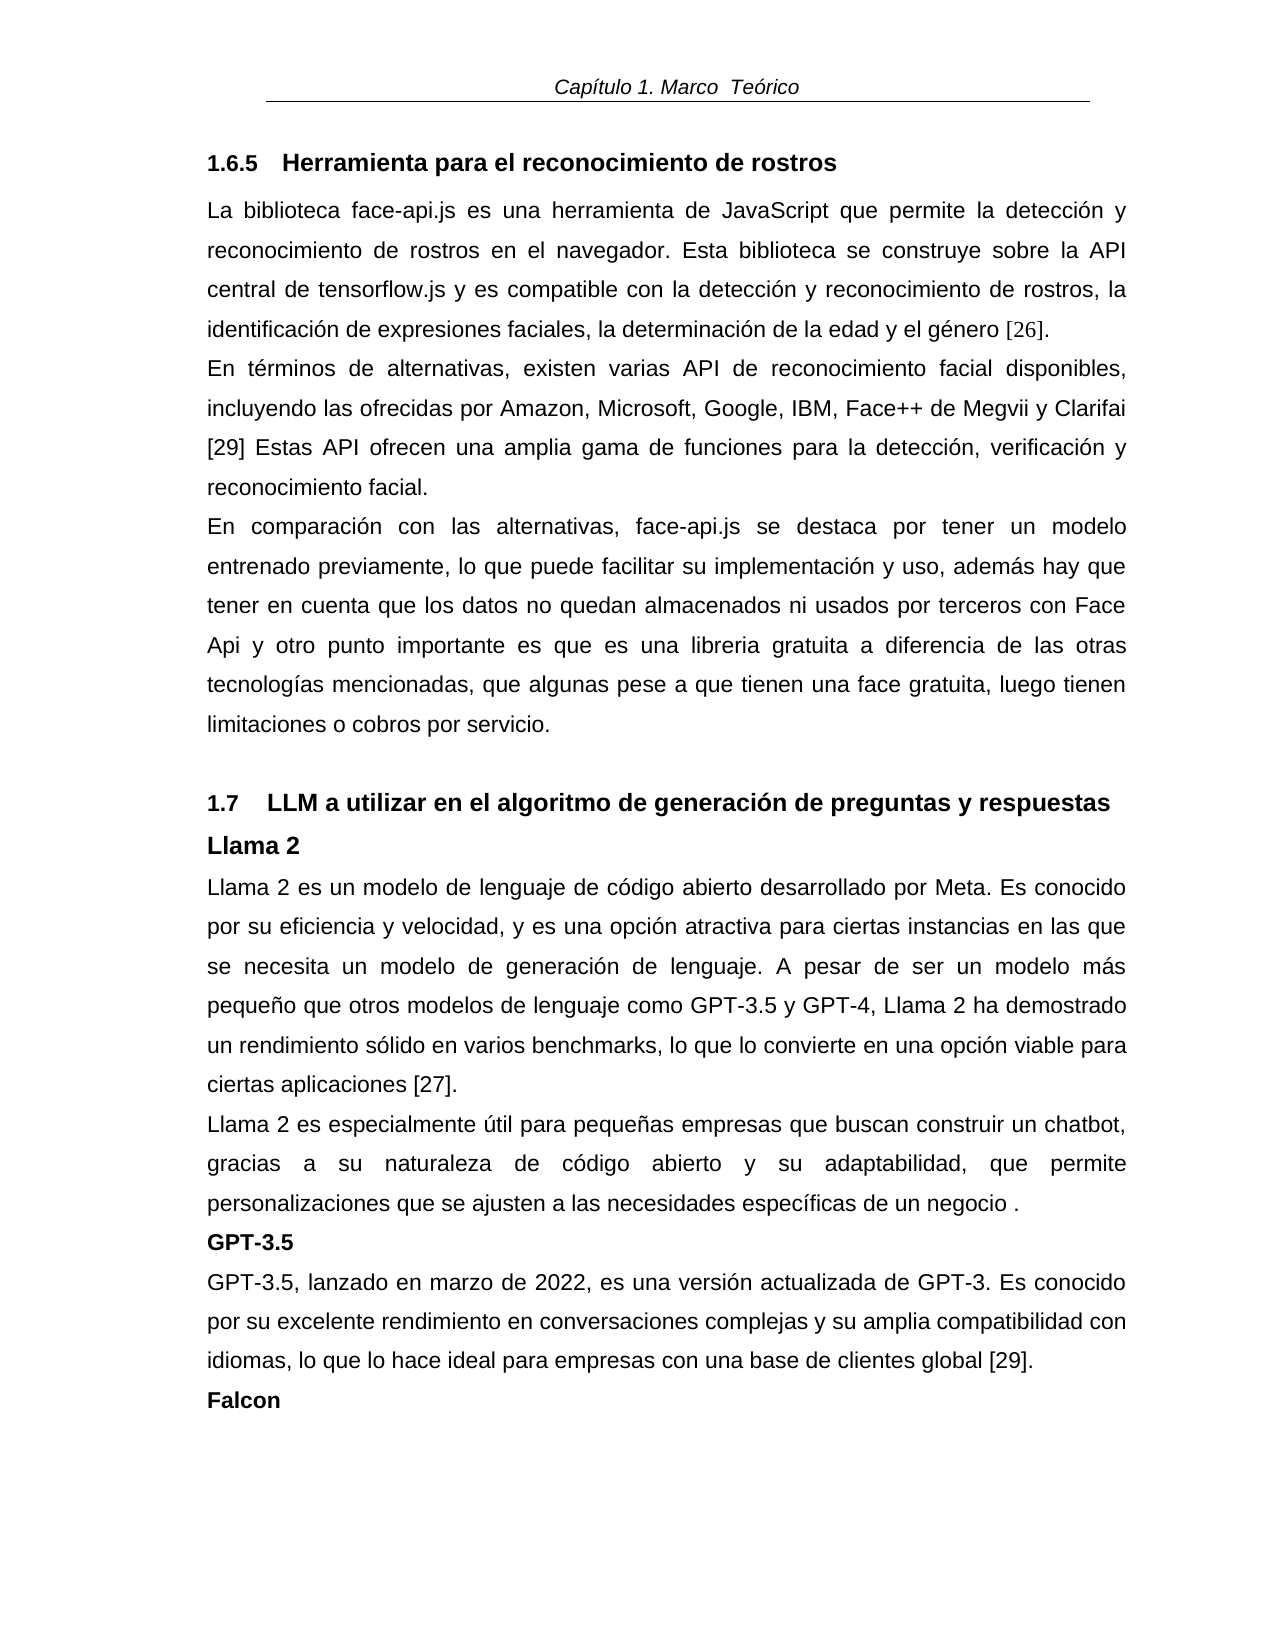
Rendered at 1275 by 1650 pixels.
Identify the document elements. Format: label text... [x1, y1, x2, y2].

subtitle LLM a utilizar en el algoritmo de generación de preguntas y respuestas [207, 787, 1127, 816]
text GPT-3.5 [207, 1229, 1127, 1255]
text La biblioteca face-api.js es una herramienta de JavaScript que permite la detección y reconocimiento de rostros en el navegador. Esta biblioteca se construye sobre la API central de tensorflow.js y es compatible con la detección y reconocimiento de rostros, la identificación de expresiones faciales, la determinación de la edad y el género [26]. [207, 197, 1127, 342]
text En términos de alternativas, existen varias API de reconocimiento facial disponibles, incluyendo las ofrecidas por Amazon, Microsoft, Google, IBM, Face++ de Megvii y Clarifai [29] Estas API ofrecen una amplia gama de funciones para la detección, verificación y reconocimiento facial. [207, 355, 1127, 500]
text Falcon [207, 1387, 1127, 1413]
subtitle Herramienta para el reconocimiento de rostros [207, 148, 1127, 176]
text GPT-3.5, lanzado en marzo de 2022, es una versión actualizada de GPT-3. Es conocido por su excelente rendimiento en conversaciones complejas y su amplia compatibilidad con idiomas, lo que lo hace ideal para empresas con una base de clientes global [29]. [207, 1268, 1127, 1374]
text Llama 2 es un modelo de lenguaje de código abierto desarrollado por Meta. Es conocido por su eficiencia y velocidad, y es una opción atractiva para ciertas instancias en las que se necesita un modelo de generación de lenguaje. A pesar de ser un modelo más pequeño que otros modelos de lenguaje como GPT-3.5 y GPT-4, Llama 2 ha demostrado un rendimiento sólido en varios benchmarks, lo que lo convierte en una opción viable para ciertas aplicaciones [27]. [207, 874, 1127, 1097]
text En comparación con las alternativas, face-api.js se destaca por tener un modelo entrenado previamente, lo que puede facilitar su implementación y uso, además hay que tener en cuenta que los datos no quedan almacenados ni usados por terceros con Face Api y otro punto importante es que es una libreria gratuita a diferencia de las otras tecnologías mencionadas, que algunas pese a que tienen una face gratuita, luego tienen limitaciones o cobros por servicio. [207, 513, 1127, 737]
text Llama 2 [207, 831, 1127, 859]
